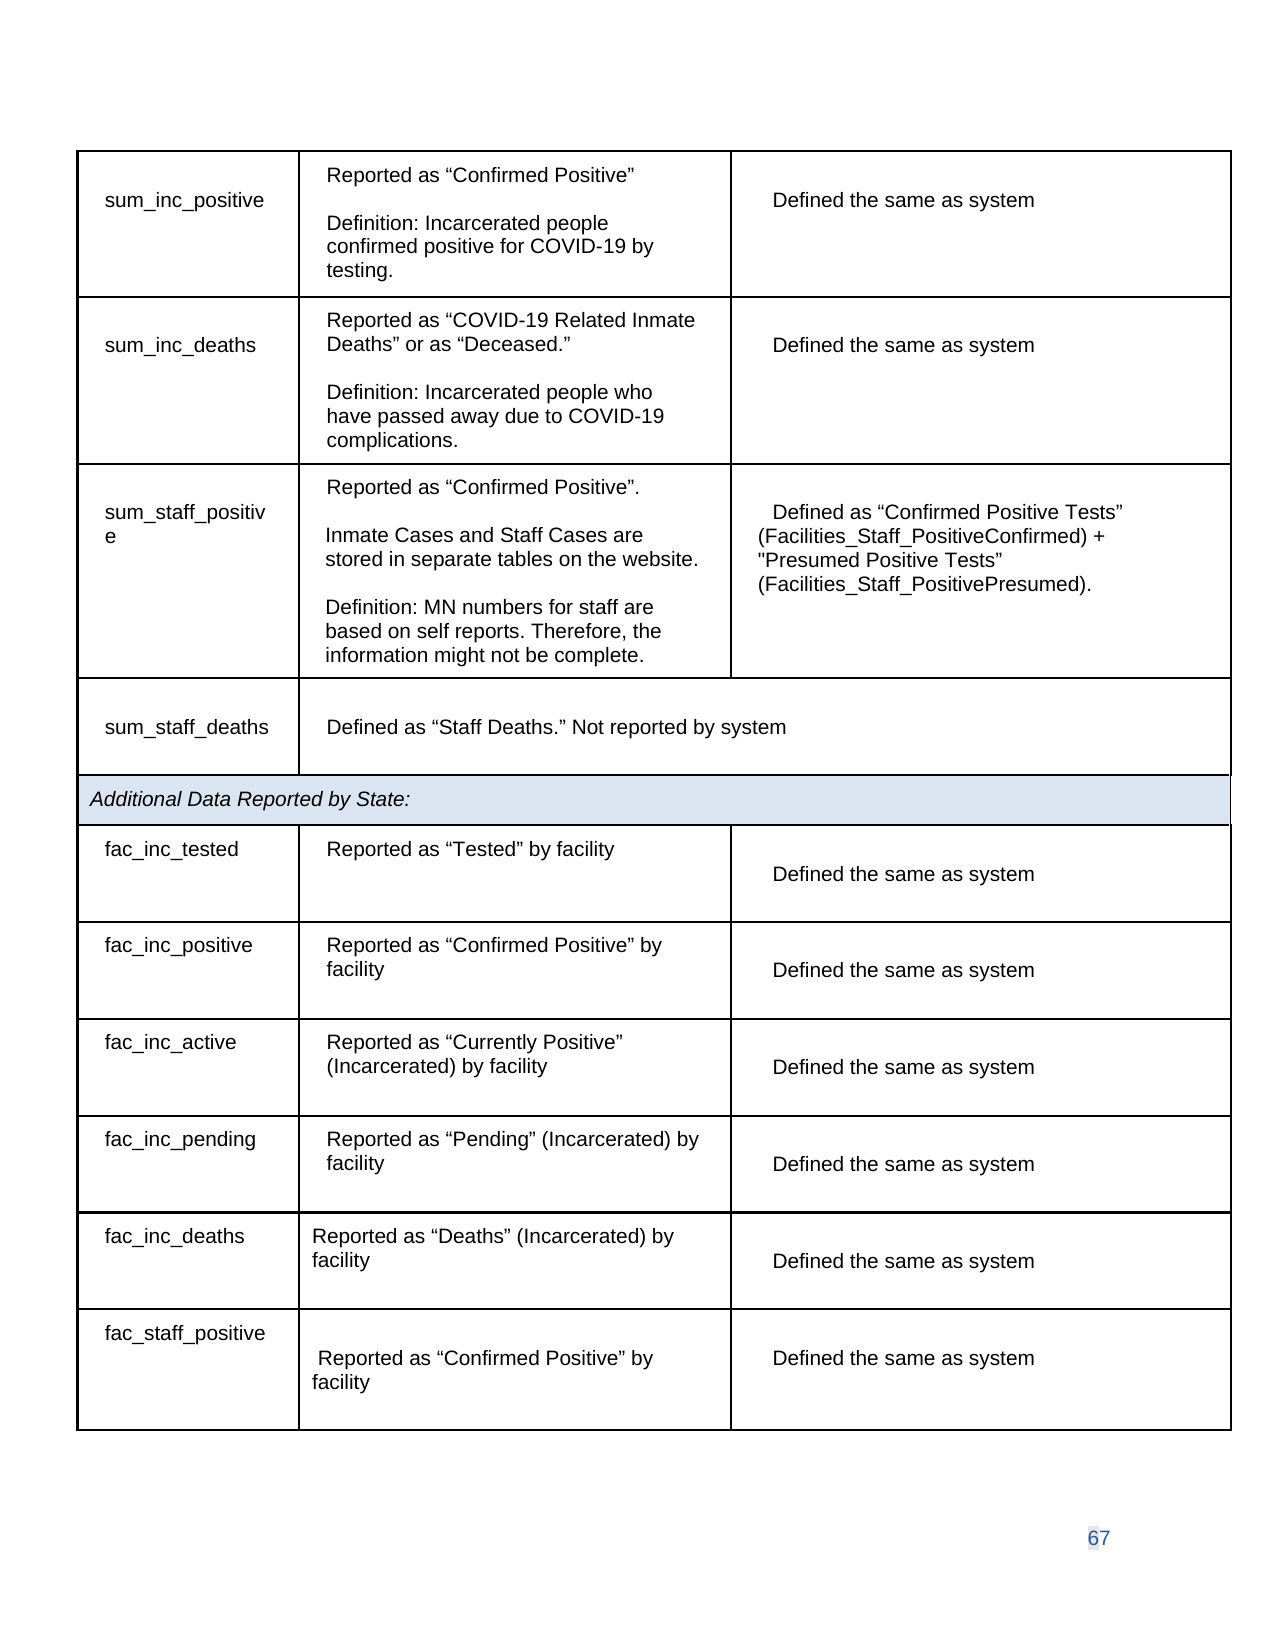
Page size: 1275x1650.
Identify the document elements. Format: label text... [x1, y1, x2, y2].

table_cell Defined the same as system [732, 1214, 1230, 1308]
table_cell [732, 1310, 1230, 1429]
table_cell Reported as “Confirmed Positive” Definition: Incarcerated people confirmed positive for COVID-19 by testing. [300, 152, 730, 296]
table_cell sum_inc_positive [79, 152, 298, 296]
table_cell Reported as “Confirmed Positive” by facility [300, 923, 730, 1018]
table_cell fac_staff_positive [79, 1310, 298, 1429]
table_cell Defined the same as system [732, 298, 1230, 462]
table_cell Reported as “COVID-19 Related Inmate Deaths” or as “Deceased.” Definition: Incarcerated people who have passed away due to COVID-19 complications. [300, 298, 730, 462]
table_cell fac_inc_active [79, 1020, 298, 1114]
table_cell sum_staff_deaths [79, 679, 298, 774]
table_cell Reported as “Confirmed Positive” by facility [300, 1310, 730, 1429]
table_cell fac_inc_deaths [79, 1214, 298, 1308]
table_cell Defined as “Staff Deaths.” Not reported by system [300, 679, 1230, 774]
table_cell Reported as “Tested” by facility [300, 826, 730, 921]
table_cell Reported as “Confirmed Positive”. Inmate Cases and Staff Cases are stored in separate tables on the website. Definition: MN numbers for staff are based on self reports. Therefore, the information might not be complete. [300, 465, 730, 677]
table_cell Reported as “Pending” (Incarcerated) by facility [300, 1117, 730, 1211]
table_cell fac_inc_tested [79, 826, 298, 921]
table_cell fac_inc_positive [79, 923, 298, 1018]
table_cell sum_staff_positive [79, 465, 298, 677]
table_cell Defined the same as system [732, 923, 1230, 1018]
table_cell Defined the same as system [732, 1117, 1230, 1211]
table_cell Defined the same as system [732, 824, 1230, 921]
table_cell Reported as “Currently Positive” (Incarcerated) by facility [300, 1020, 730, 1114]
table_cell fac_inc_pending [79, 1117, 298, 1211]
table_cell Additional Data Reported by State: [79, 774, 1230, 824]
table_cell Defined the same as system [732, 1020, 1230, 1114]
table_cell Defined as “Confirmed Positive Tests” (Facilities_Staff_PositiveConfirmed) + "Presumed Positive Tests” (Facilities_Staff_PositivePresumed). [732, 465, 1230, 677]
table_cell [732, 152, 1230, 296]
table_cell sum_inc_deaths [79, 298, 298, 462]
table_cell Reported as “Deaths” (Incarcerated) by facility [300, 1214, 730, 1308]
